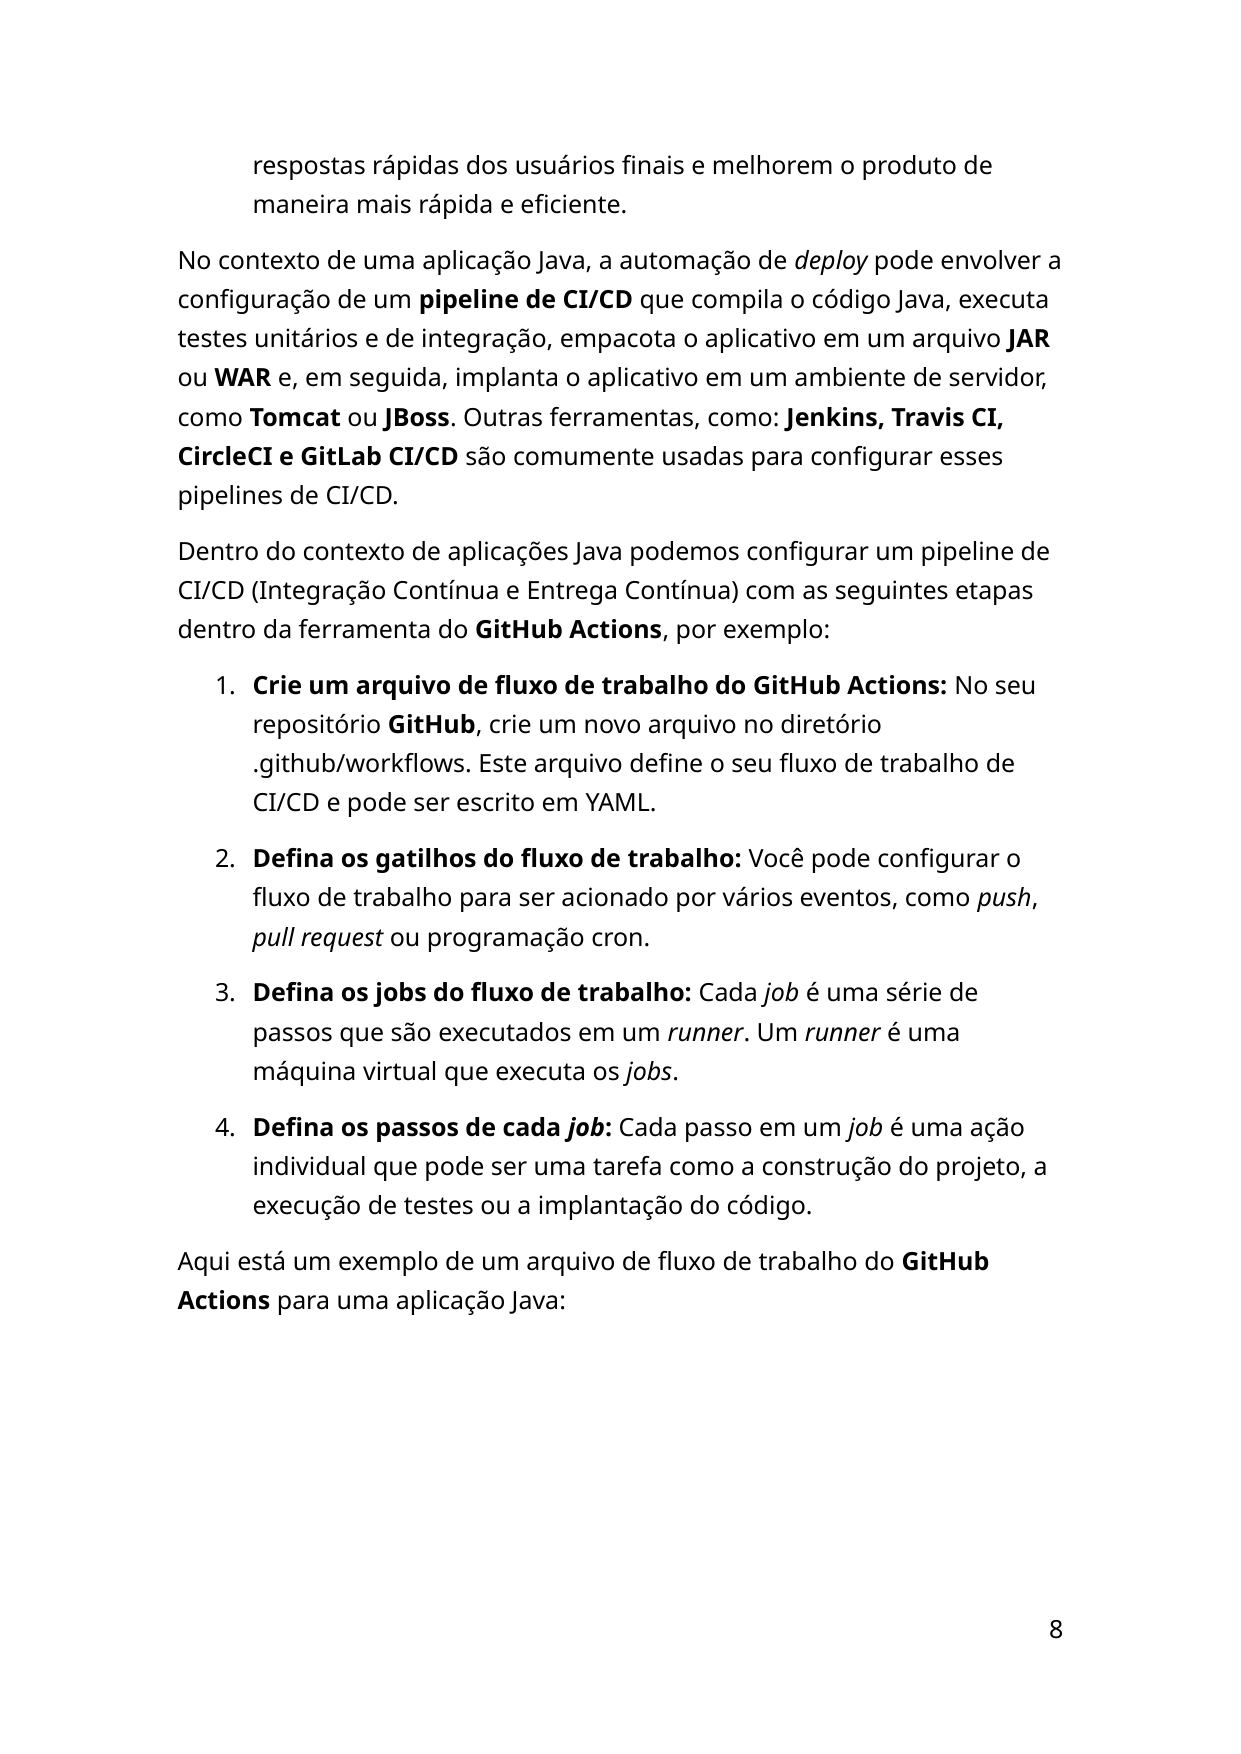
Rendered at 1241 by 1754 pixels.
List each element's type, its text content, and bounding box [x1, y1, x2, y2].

list Defina os gatilhos do fluxo de trabalho: Você pode configurar o fluxo de trabalho para ser acionado por vários eventos, como push, pull request ou programação cron. [215, 841, 1063, 953]
text Dentro do contexto de aplicações Java podemos configurar um pipeline de CI/CD (Integração Contínua e Entrega Contínua) com as seguintes etapas dentro da ferramenta do GitHub Actions, por exemplo: [177, 533, 1063, 646]
text No contexto de uma aplicação Java, a automação de deploy pode envolver a configuração de um pipeline de CI/CD que compila o código Java, executa testes unitários e de integração, empacota o aplicativo em um arquivo JAR ou WAR e, em seguida, implanta o aplicativo em um ambiente de servidor, como Tomcat ou JBoss. Outras ferramentas, como: Jenkins, Travis CI, CircleCI e GitLab CI/CD são comumente usadas para configurar esses pipelines de CI/CD. [177, 243, 1063, 512]
list Defina os jobs do fluxo de trabalho: Cada job é uma série de passos que são executados em um runner. Um runner é uma máquina virtual que executa os jobs. [215, 975, 1063, 1087]
text Aqui está um exemplo de um arquivo de fluxo de trabalho do GitHub Actions para uma aplicação Java: [177, 1243, 1063, 1317]
list Crie um arquivo de fluxo de trabalho do GitHub Actions: No seu repositório GitHub, crie um novo arquivo no diretório .github/workflows. Este arquivo define o seu fluxo de trabalho de CI/CD e pode ser escrito em YAML. [215, 668, 1063, 819]
list Defina os passos de cada job: Cada passo em um job é uma ação individual que pode ser uma tarefa como a construção do projeto, a execução de testes ou a implantação do código. [215, 1109, 1063, 1222]
